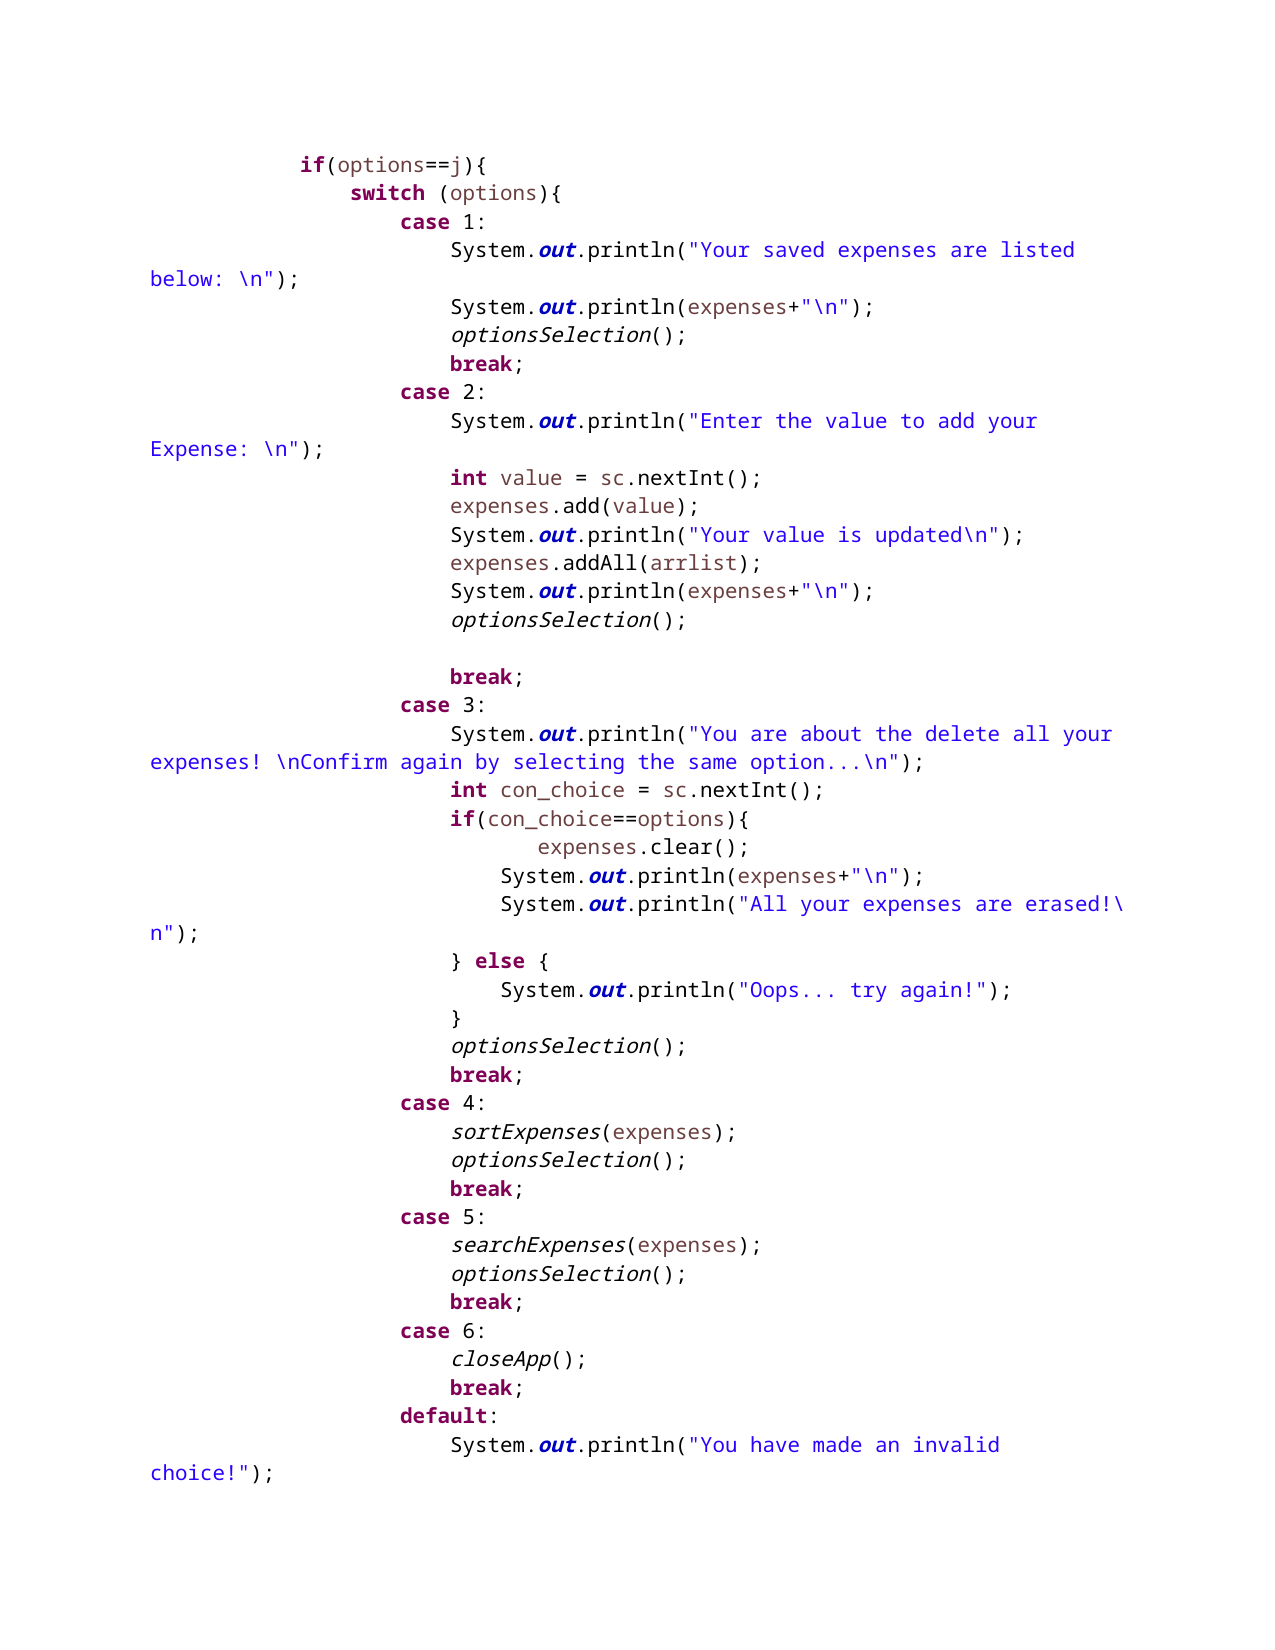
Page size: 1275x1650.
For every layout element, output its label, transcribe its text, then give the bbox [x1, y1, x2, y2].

text break; [150, 1287, 1125, 1316]
text case 4: [150, 1088, 1125, 1117]
text if(options==j){ [150, 150, 1125, 178]
text } else { [150, 946, 1125, 975]
text case 6: [150, 1316, 1125, 1344]
text int con_choice = sc.nextInt(); [150, 776, 1125, 804]
text System.out.println(expenses+"\n"); [150, 292, 1125, 321]
text System.out.println("Enter the value to add your Expense: \n"); [150, 406, 1125, 463]
text searchExpenses(expenses); [150, 1231, 1125, 1259]
text break; [150, 349, 1125, 377]
text break; [150, 1174, 1125, 1202]
text } [150, 1003, 1125, 1032]
text int value = sc.nextInt(); [150, 463, 1125, 491]
text System.out.println("You have made an invalid choice!"); [150, 1430, 1125, 1487]
text expenses.add(value); [150, 491, 1125, 520]
text System.out.println("You are about the delete all your expenses! \nConfirm again by selecting the same option...\n"); [150, 719, 1125, 776]
text System.out.println("Your saved expenses are listed below: \n"); [150, 235, 1125, 292]
text optionsSelection(); [150, 1259, 1125, 1287]
text optionsSelection(); [150, 605, 1125, 633]
text System.out.println("Oops... try again!"); [150, 975, 1125, 1003]
text System.out.println(expenses+"\n"); [150, 577, 1125, 605]
text optionsSelection(); [150, 321, 1125, 349]
text break; [150, 662, 1125, 690]
text default: [150, 1401, 1125, 1430]
text case 2: [150, 377, 1125, 406]
text switch (options){ [150, 178, 1125, 207]
text expenses.addAll(arrlist); [150, 548, 1125, 577]
text sortExpenses(expenses); [150, 1117, 1125, 1145]
text break; [150, 1373, 1125, 1401]
text case 3: [150, 690, 1125, 719]
text case 5: [150, 1202, 1125, 1231]
text if(con_choice==options){ [150, 804, 1125, 832]
text case 1: [150, 207, 1125, 235]
text optionsSelection(); [150, 1032, 1125, 1060]
text expenses.clear(); [150, 832, 1125, 861]
text System.out.println("All your expenses are erased!\n"); [150, 889, 1125, 946]
text System.out.println(expenses+"\n"); [150, 861, 1125, 889]
text System.out.println("Your value is updated\n"); [150, 520, 1125, 548]
text optionsSelection(); [150, 1145, 1125, 1174]
text break; [150, 1060, 1125, 1088]
text closeApp(); [150, 1344, 1125, 1373]
